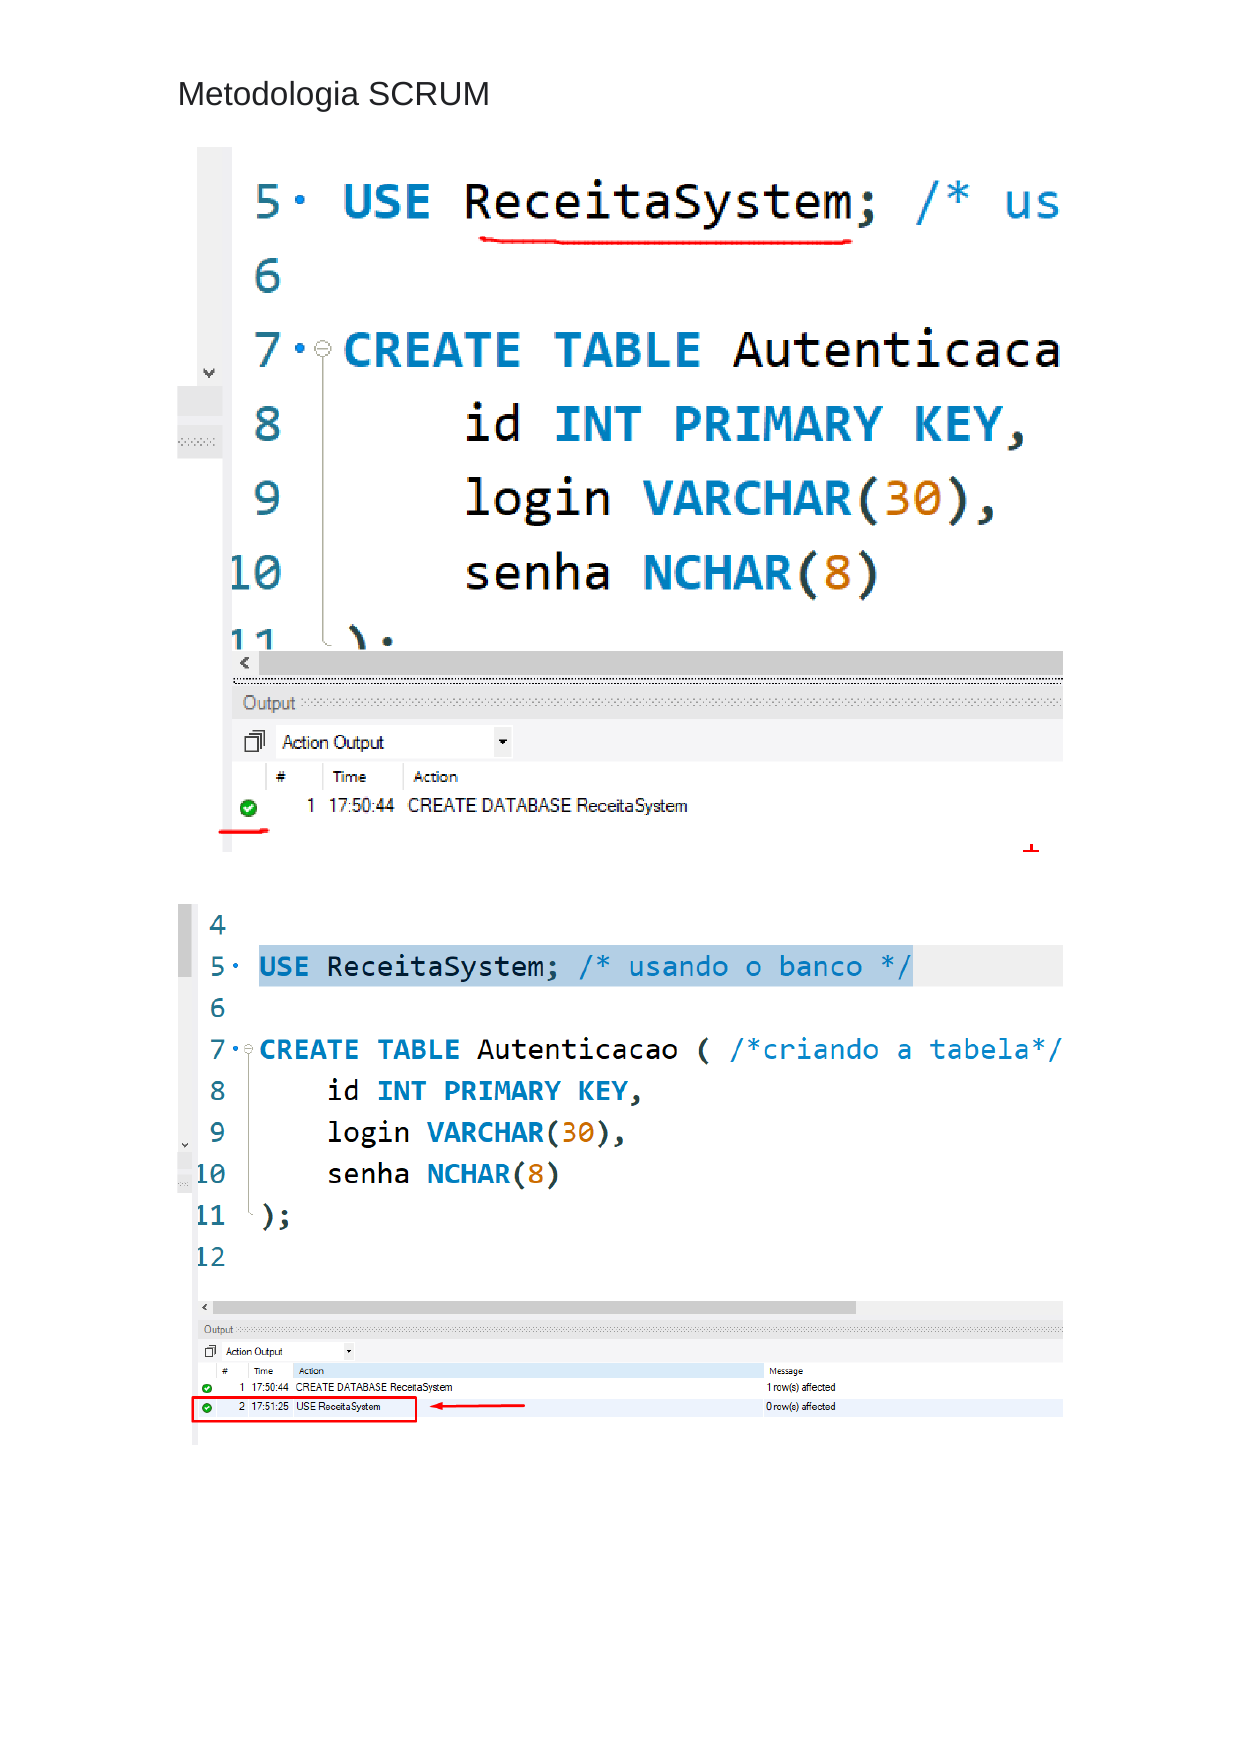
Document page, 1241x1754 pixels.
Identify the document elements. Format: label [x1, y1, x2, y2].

picture [177, 147, 1063, 852]
picture [177, 904, 1063, 1445]
